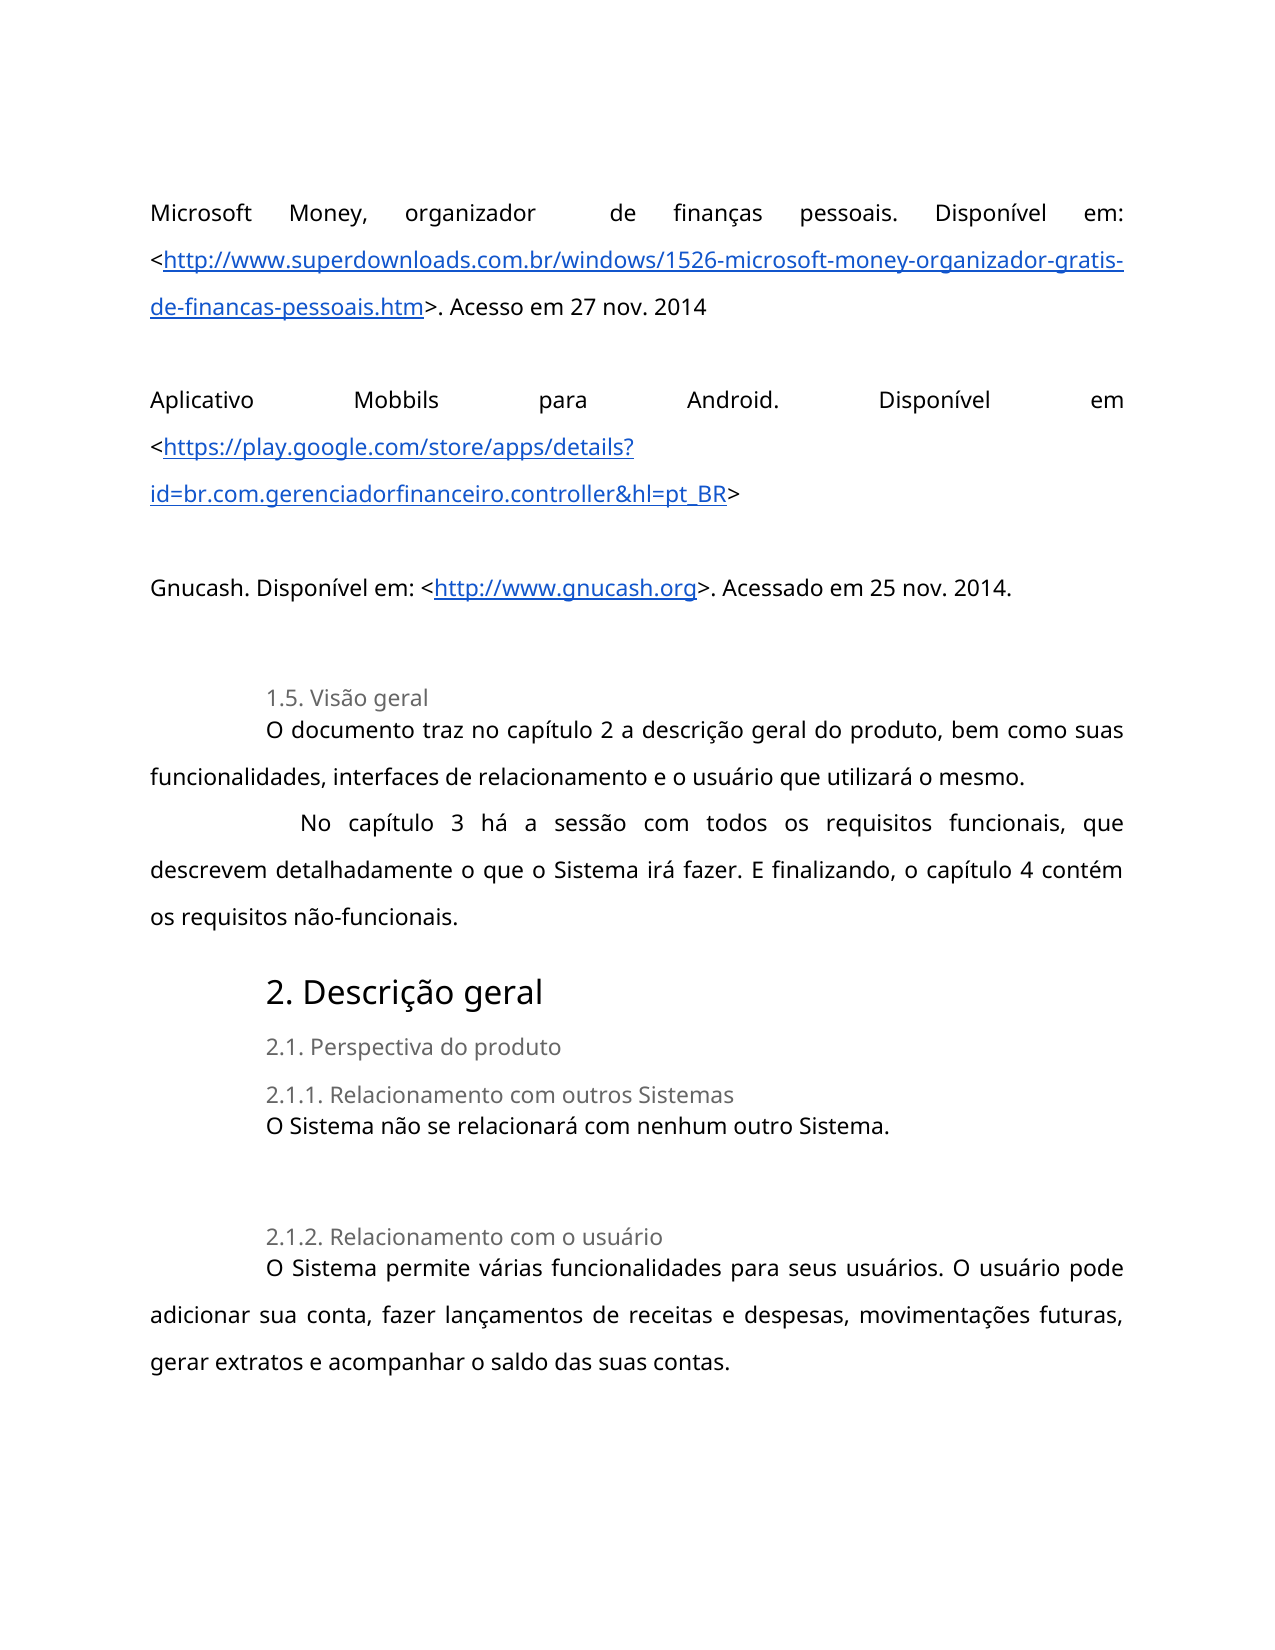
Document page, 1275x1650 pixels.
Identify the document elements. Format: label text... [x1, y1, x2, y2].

text O documento traz no capítulo 2 a descrição geral do produto, bem como suas funcionalidades, interfaces de relacionamento e o usuário que utilizará o mesmo. [150, 713, 1125, 792]
subtitle 2.1. Perspectiva do produto [150, 1031, 1125, 1062]
text O Sistema permite várias funcionalidades para seus usuários. O usuário pode adicionar sua conta, fazer lançamentos de receitas e despesas, movimentações futuras, gerar extratos e acompanhar o saldo das suas contas. [150, 1252, 1125, 1377]
subtitle 2. Descrição geral [150, 969, 1125, 1014]
subtitle 2.1.2. Relacionamento com o usuário [150, 1220, 1125, 1252]
subtitle 1.5. Visão geral [150, 682, 1125, 713]
text Aplicativo Mobbils para Android. Disponível em <https://play.google.com/store/apps/details?id=br.com.gerenciadorfinanceiro.controller&hl=pt_BR> [150, 384, 1125, 509]
text Microsoft Money, organizador de finanças pessoais. Disponível em: <http://www.superdownloads.com.br/windows/1526-microsoft-money-organizador-gratis-de-financas-pessoais.htm>. Acesso em 27 nov. 2014 [150, 197, 1125, 322]
text No capítulo 3 há a sessão com todos os requisitos funcionais, que descrevem detalhadamente o que o Sistema irá fazer. E finalizando, o capítulo 4 contém os requisitos não-funcionais. [150, 807, 1125, 932]
text O Sistema não se relacionará com nenhum outro Sistema. [150, 1110, 1125, 1141]
text Gnucash. Disponível em: <http://www.gnucash.org>. Acessado em 25 nov. 2014. [150, 572, 1125, 603]
subtitle 2.1.1. Relacionamento com outros Sistemas [150, 1079, 1125, 1110]
